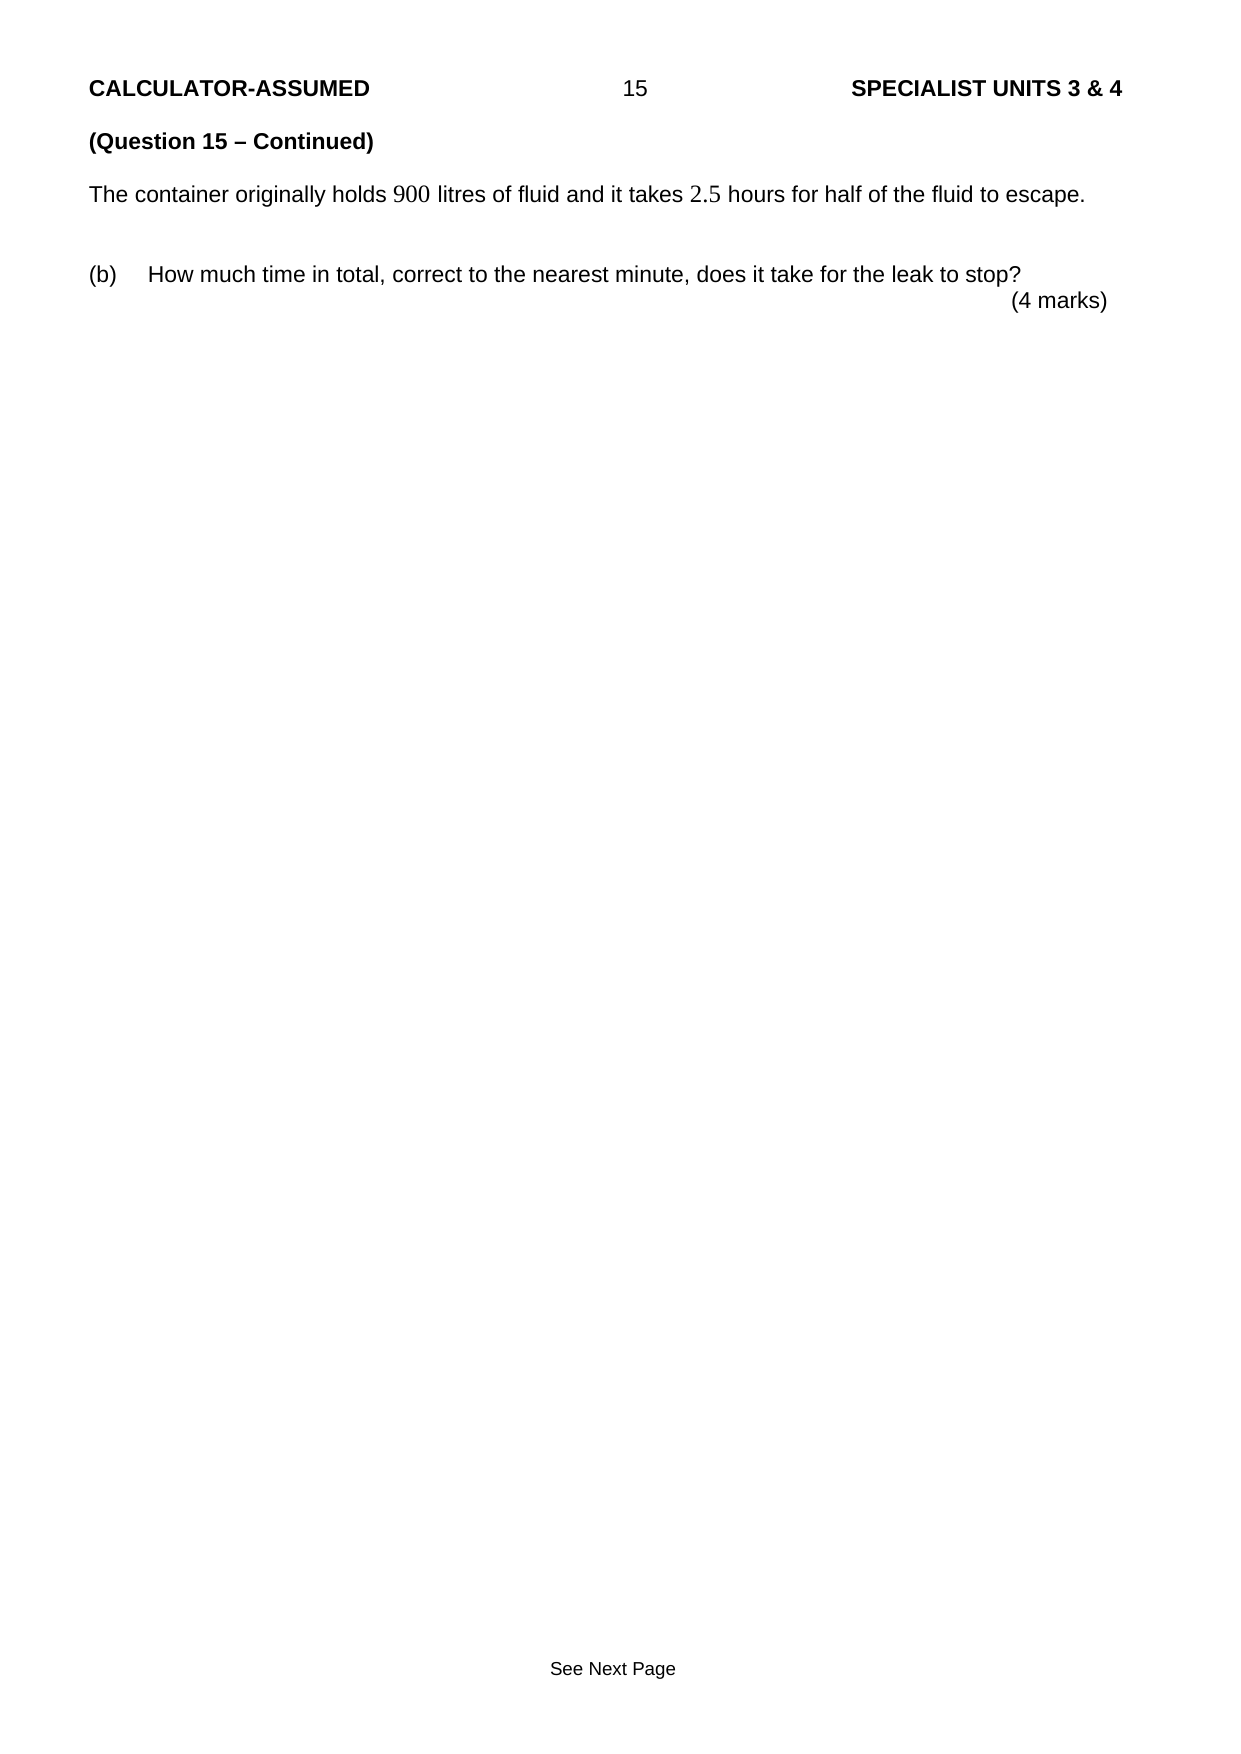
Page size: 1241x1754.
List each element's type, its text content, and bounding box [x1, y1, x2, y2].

text (4 marks) [89, 287, 1137, 313]
text (Question 15 – Continued) [89, 128, 1137, 154]
text The container originally holds litres of fluid and it takes hours for half of the fluid to escape. [89, 180, 1137, 208]
text (b) How much time in total, correct to the nearest minute, does it take for the leak to stop? [89, 261, 1137, 287]
